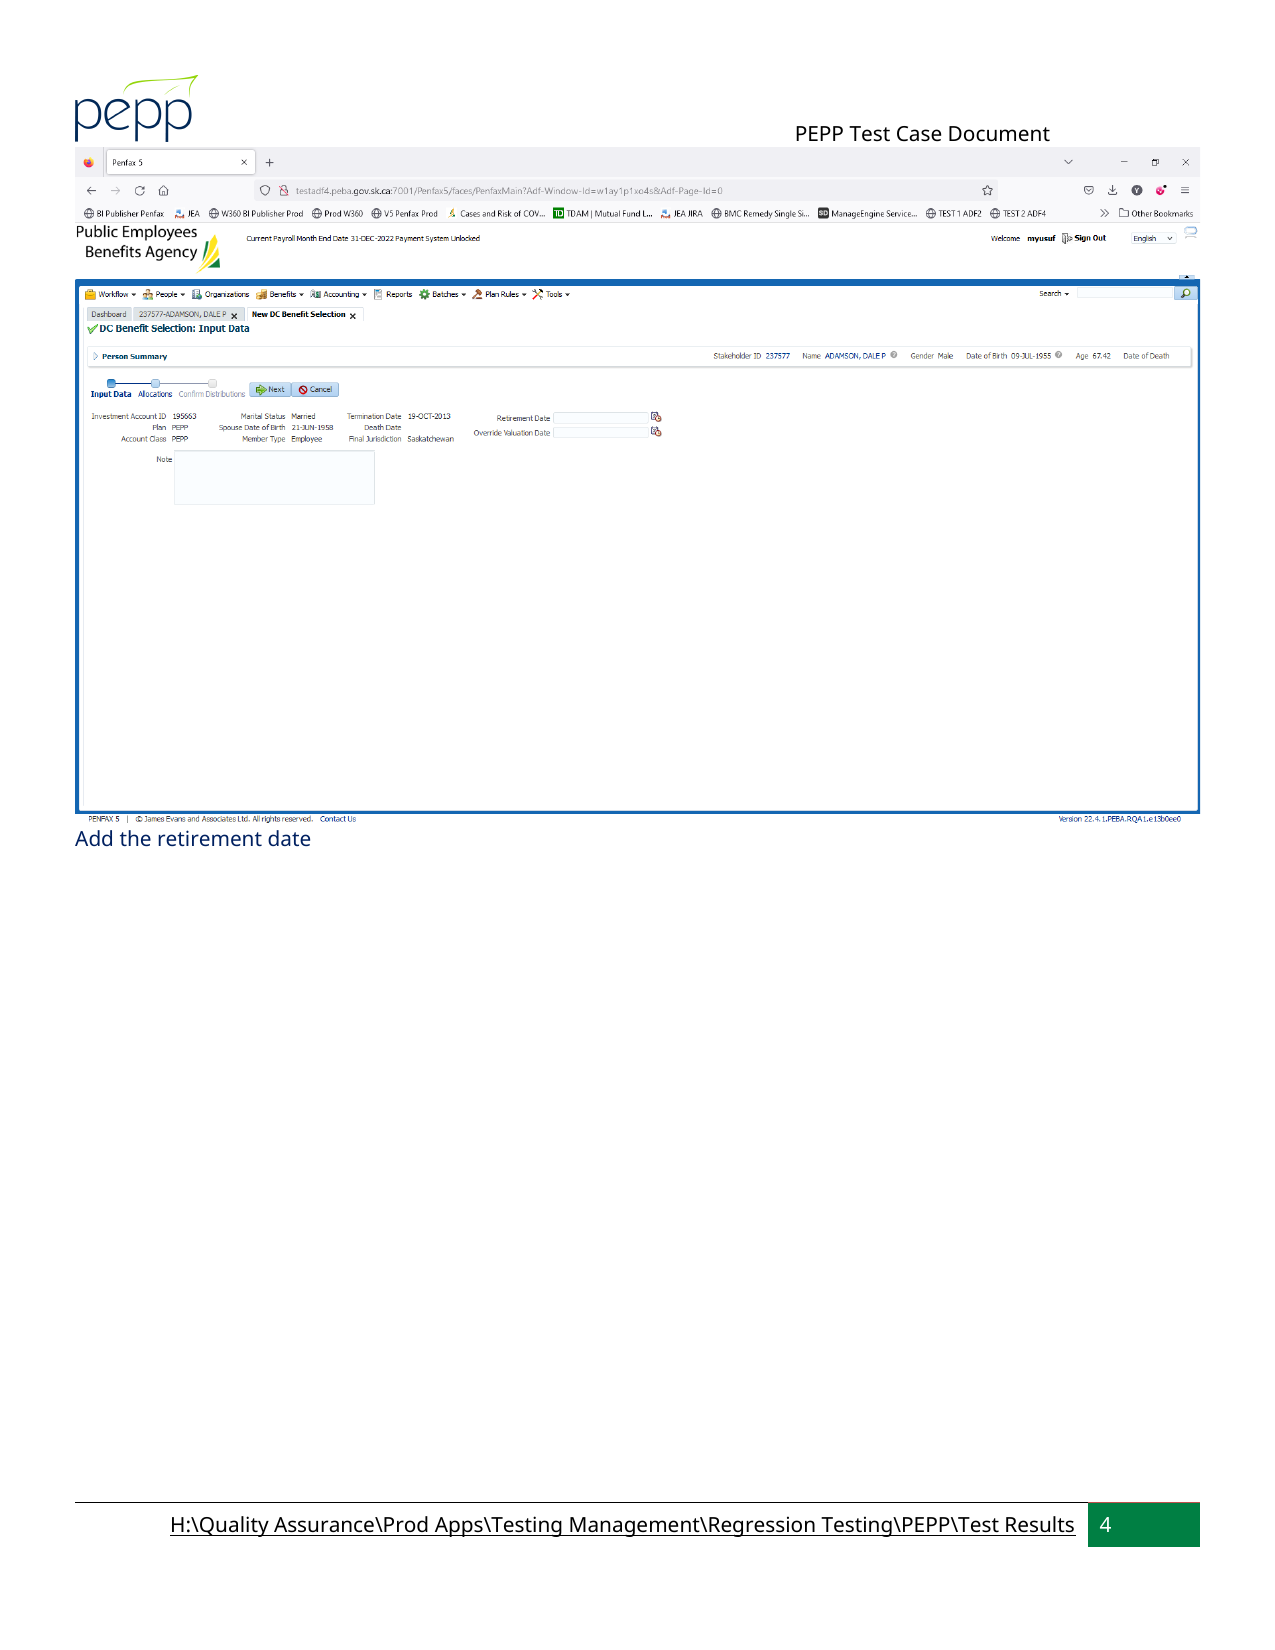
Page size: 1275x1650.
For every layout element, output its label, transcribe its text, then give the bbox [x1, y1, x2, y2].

picture [75, 147, 1200, 824]
picture [75, 75, 199, 142]
text Add the retirement date [75, 824, 1200, 852]
